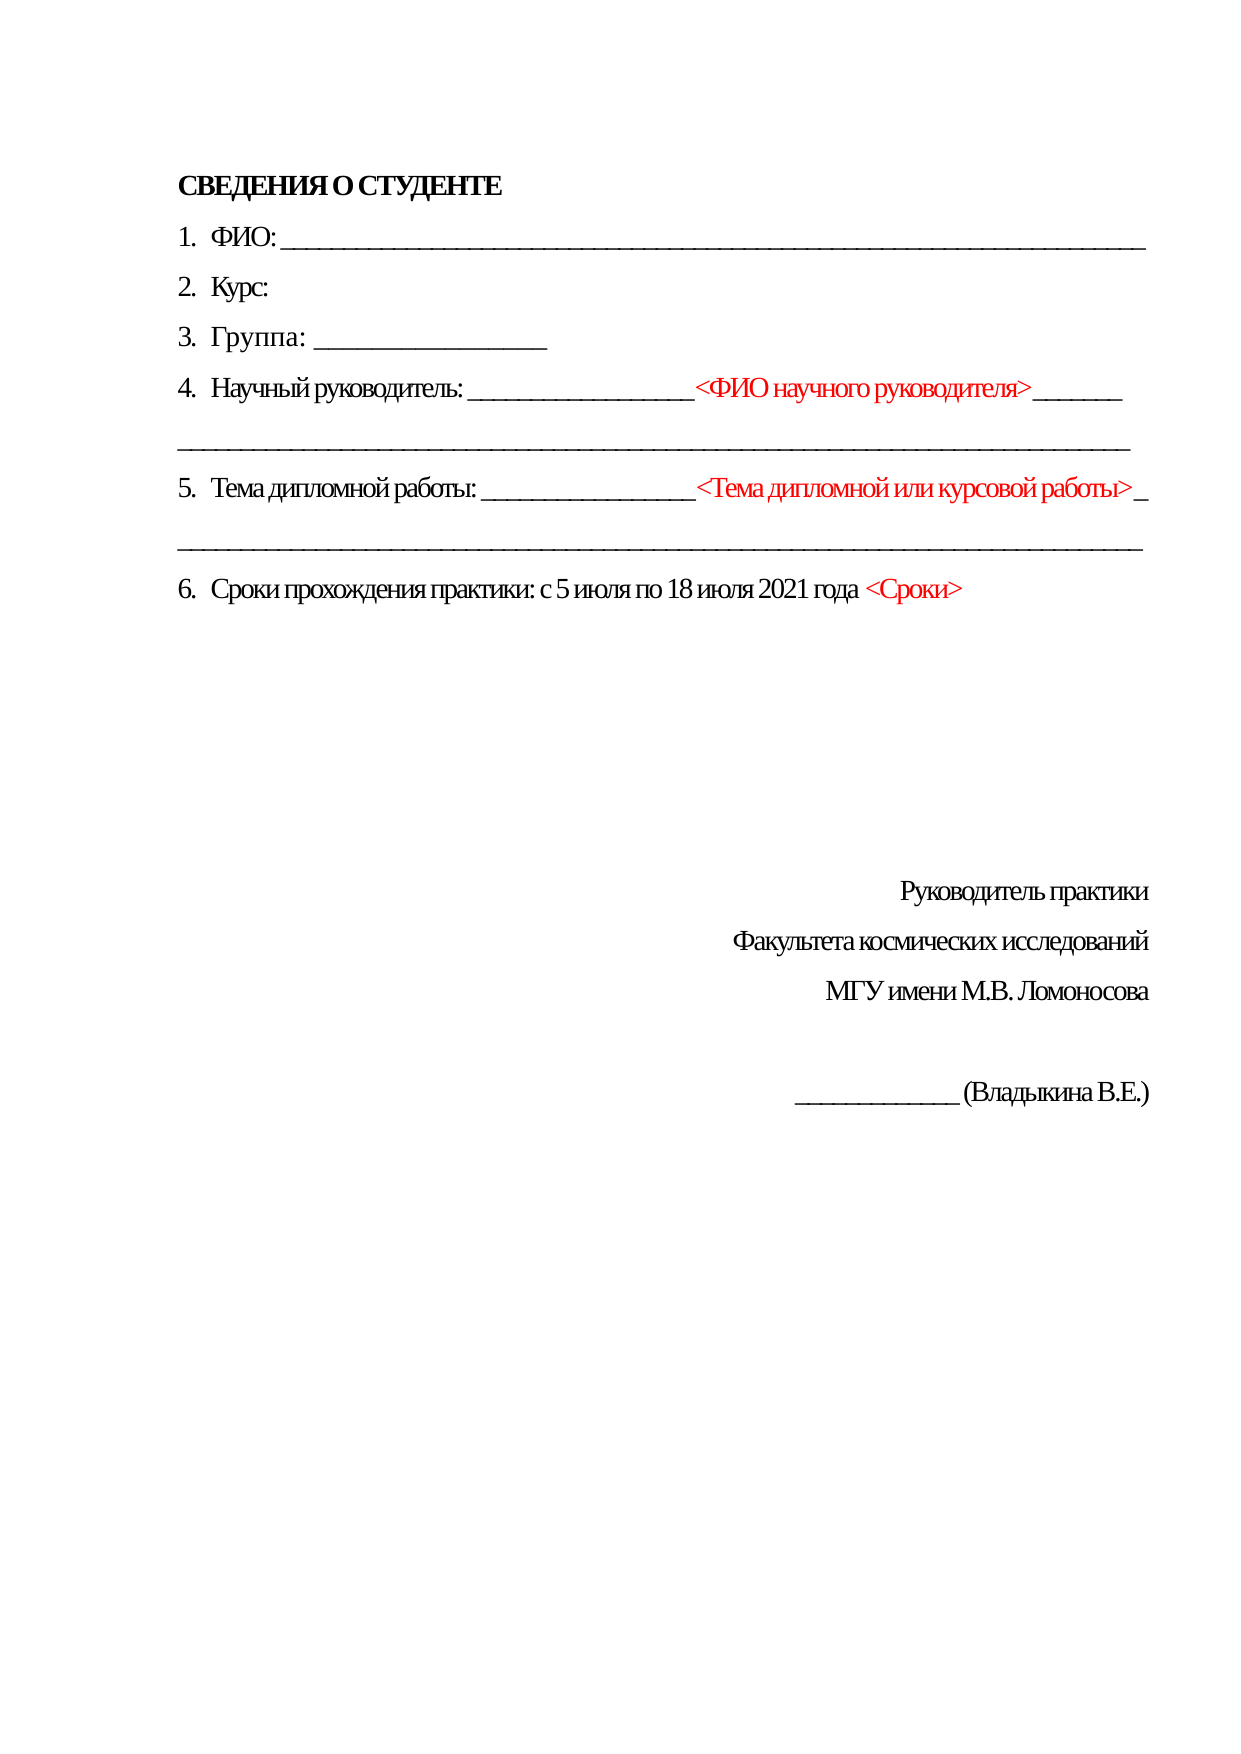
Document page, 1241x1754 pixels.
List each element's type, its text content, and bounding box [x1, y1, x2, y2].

list ФИО: _____________________________________________________________________ [177, 219, 1152, 252]
list Группа: ________________ [177, 319, 1152, 353]
text Факультета космических исследований [177, 923, 1152, 957]
text МГУ имени М.В. Ломоносова [177, 973, 1152, 1007]
text СВЕДЕНИЯ О СТУДЕНТЕ [177, 168, 1152, 202]
list Тема дипломной работы: _________________<Тема дипломной или курсовой работы>_ [177, 470, 1152, 504]
text Руководитель практики [177, 873, 1152, 906]
list Курс: [177, 269, 1152, 303]
text _____________________________________________________________________________ [177, 521, 1152, 554]
list Сроки прохождения практики: с 5 июля по 18 июля 2021 года <Сроки> [177, 571, 1152, 604]
text _____________ (Владыкина В.Е.) [177, 1074, 1152, 1108]
list Научный руководитель: __________________<ФИО научного руководителя>_______ ____________________________________________________________________________ [177, 370, 1152, 453]
